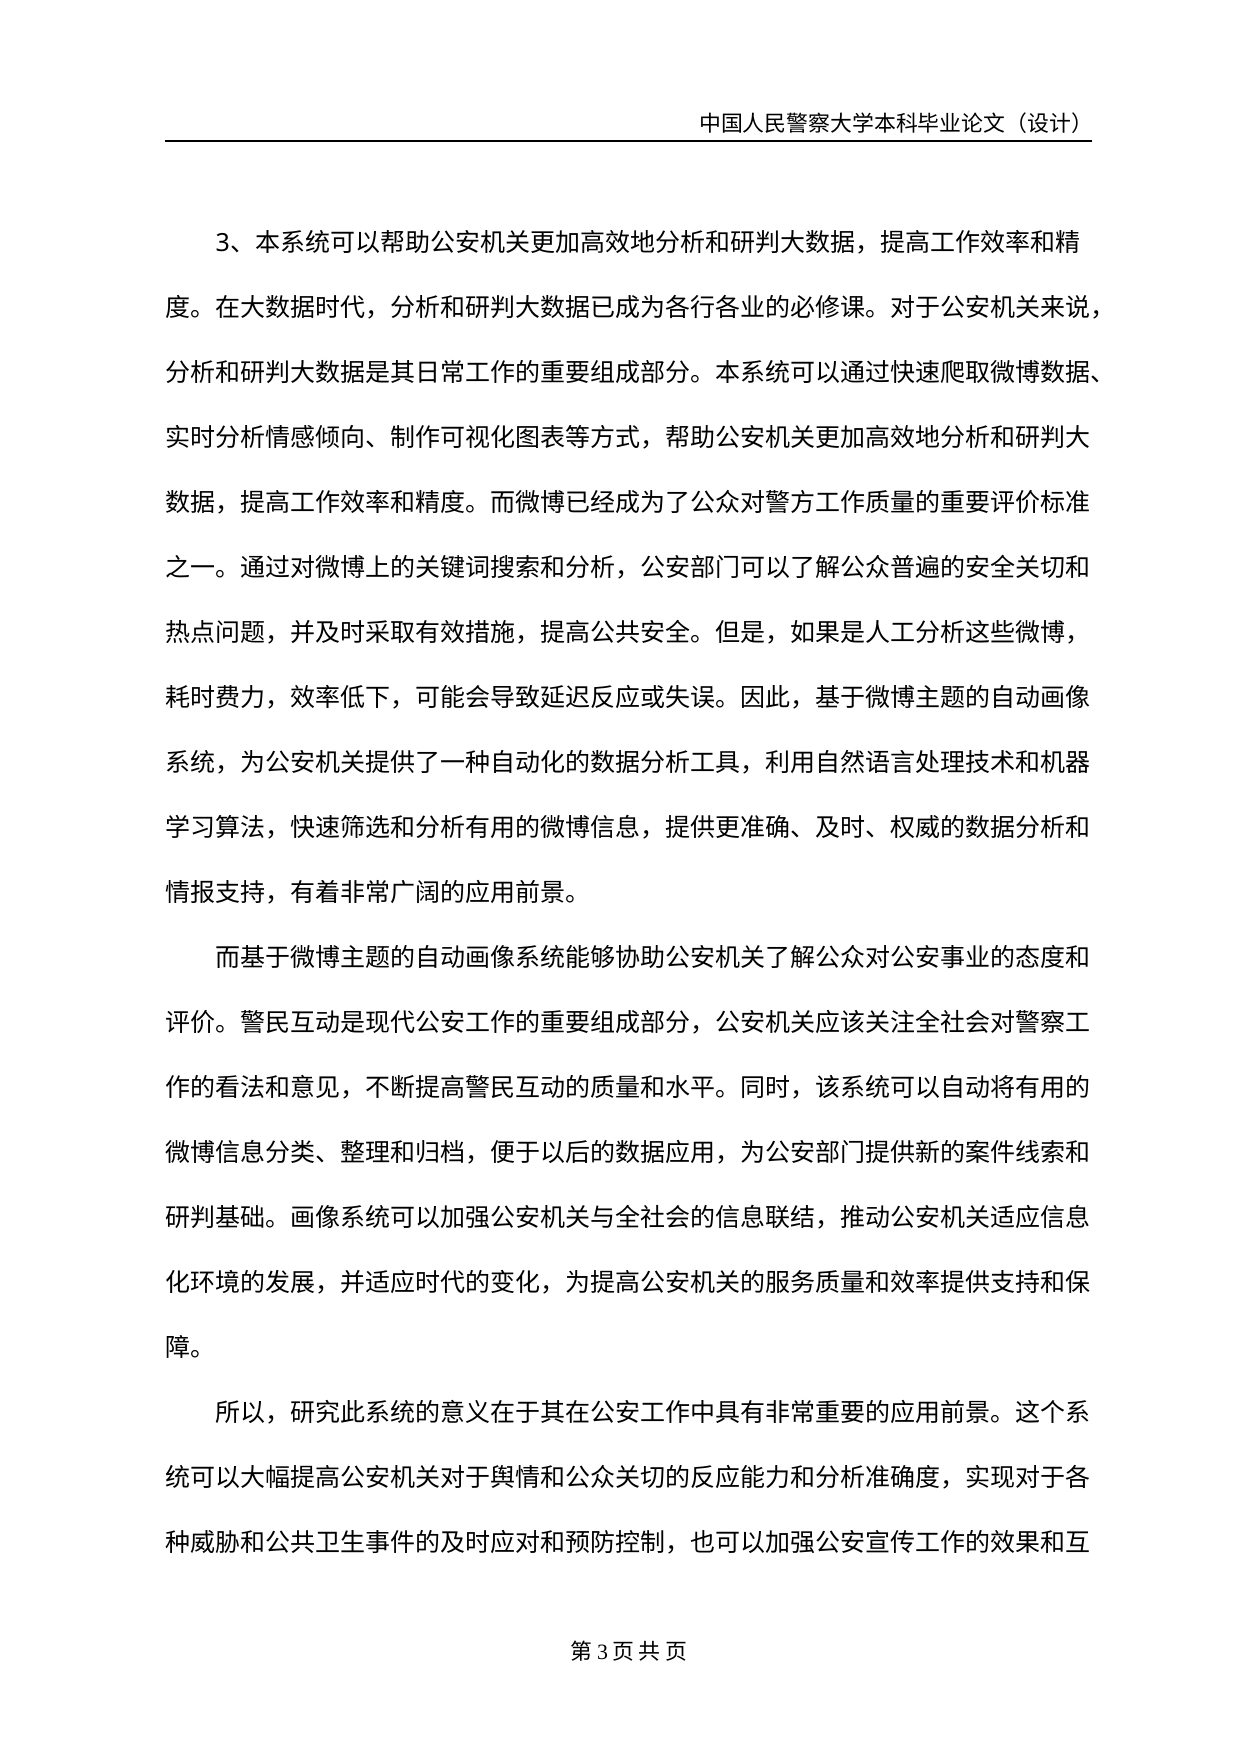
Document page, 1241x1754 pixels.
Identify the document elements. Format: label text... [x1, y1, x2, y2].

text 而基于微博主题的自动画像系统能够协助公安机关了解公众对公安事业的态度和评价。警民互动是现代公安工作的重要组成部分，公安机关应该关注全社会对警察工作的看法和意见，不断提高警民互动的质量和水平。同时，该系统可以自动将有用的微博信息分类、整理和归档，便于以后的数据应用，为公安部门提供新的案件线索和研判基础。画像系统可以加强公安机关与全社会的信息联结，推动公安机关适应信息化环境的发展，并适应时代的变化，为提高公安机关的服务质量和效率提供支持和保障。 [165, 923, 1092, 1378]
text 3、本系统可以帮助公安机关更加高效地分析和研判大数据，提高工作效率和精度。在大数据时代，分析和研判大数据已成为各行各业的必修课。对于公安机关来说，分析和研判大数据是其日常工作的重要组成部分。本系统可以通过快速爬取微博数据、实时分析情感倾向、制作可视化图表等方式，帮助公安机关更加高效地分析和研判大数据，提高工作效率和精度。而微博已经成为了公众对警方工作质量的重要评价标准之一。通过对微博上的关键词搜索和分析，公安部门可以了解公众普遍的安全关切和热点问题，并及时采取有效措施，提高公共安全。但是，如果是人工分析这些微博，耗时费力，效率低下，可能会导致延迟反应或失误。因此，基于微博主题的自动画像系统，为公安机关提供了一种自动化的数据分析工具，利用自然语言处理技术和机器学习算法，快速筛选和分析有用的微博信息，提供更准确、及时、权威的数据分析和情报支持，有着非常广阔的应用前景。 [165, 208, 1092, 923]
